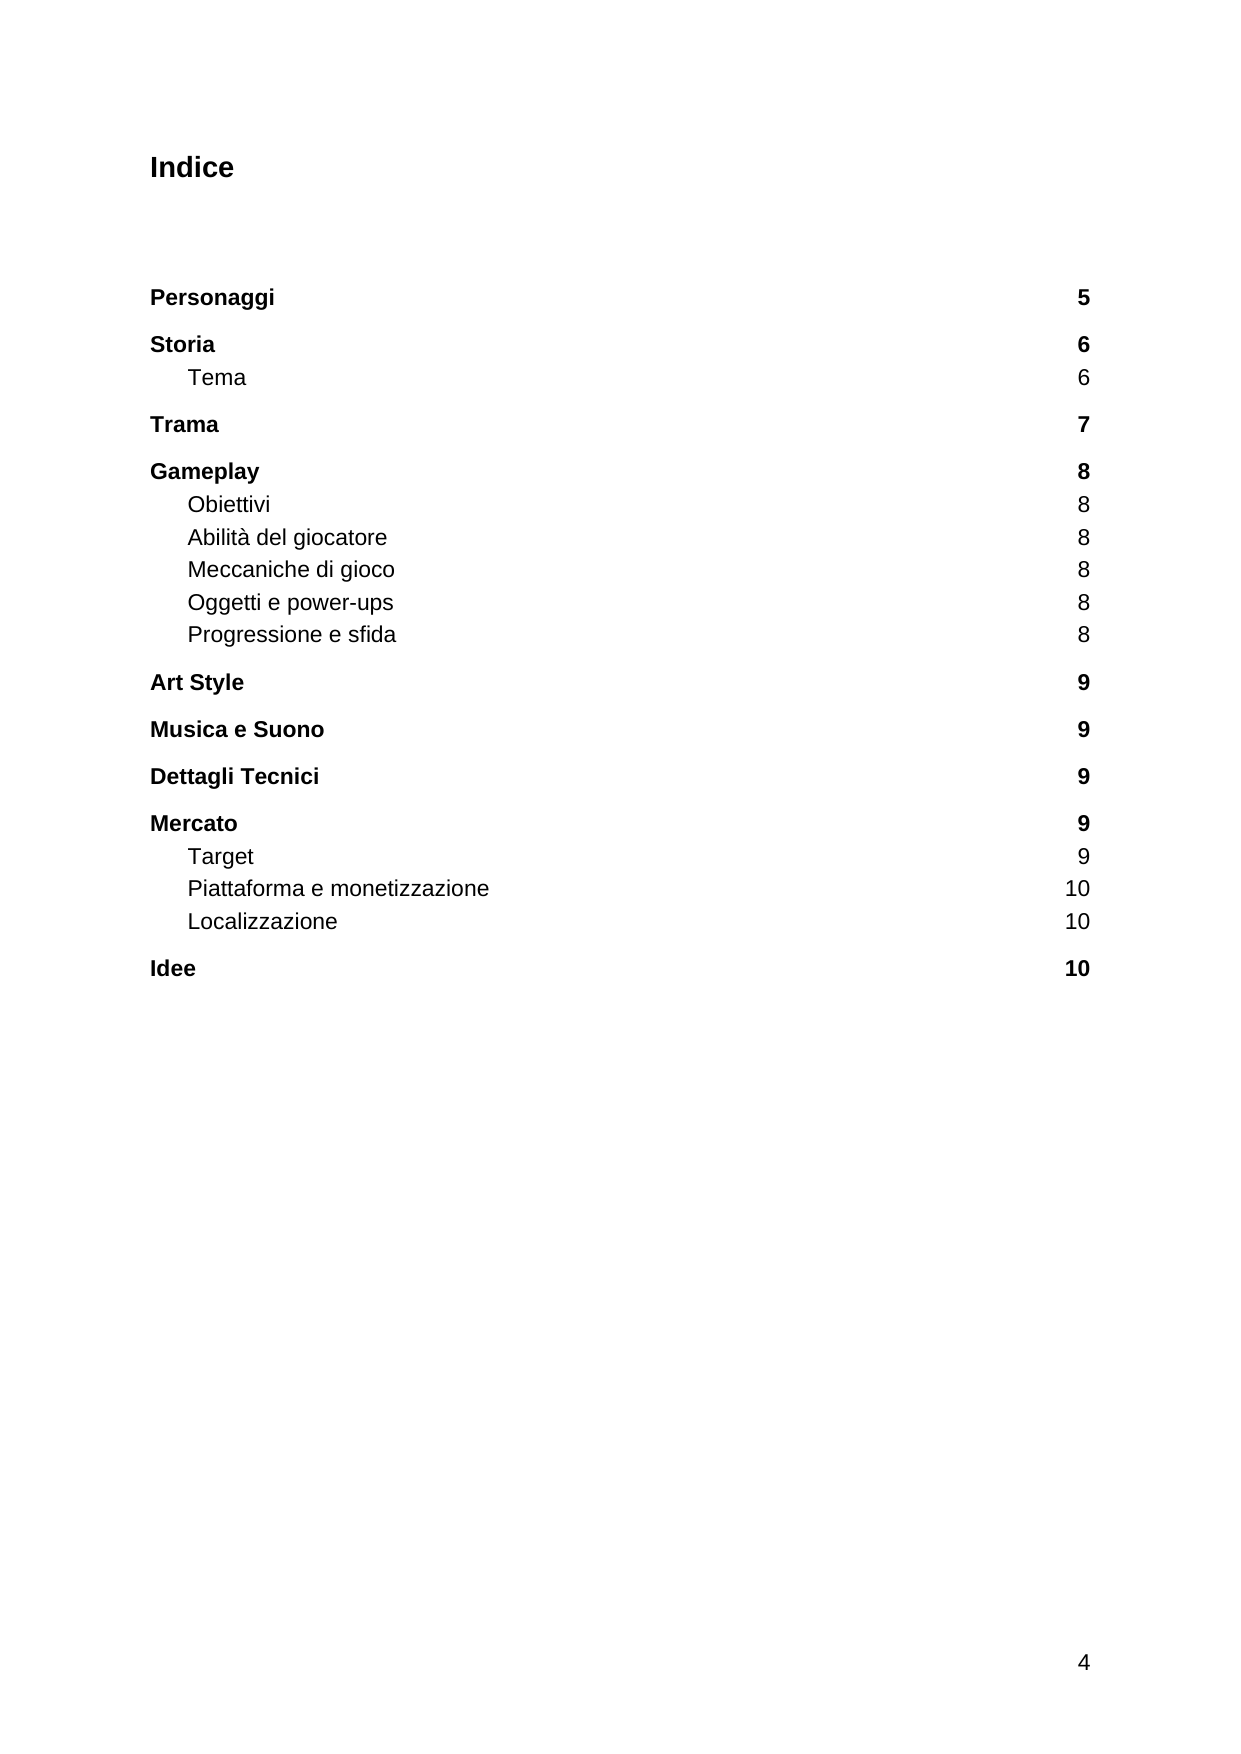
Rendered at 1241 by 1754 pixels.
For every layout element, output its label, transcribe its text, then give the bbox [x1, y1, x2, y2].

text Indice [150, 150, 1090, 183]
